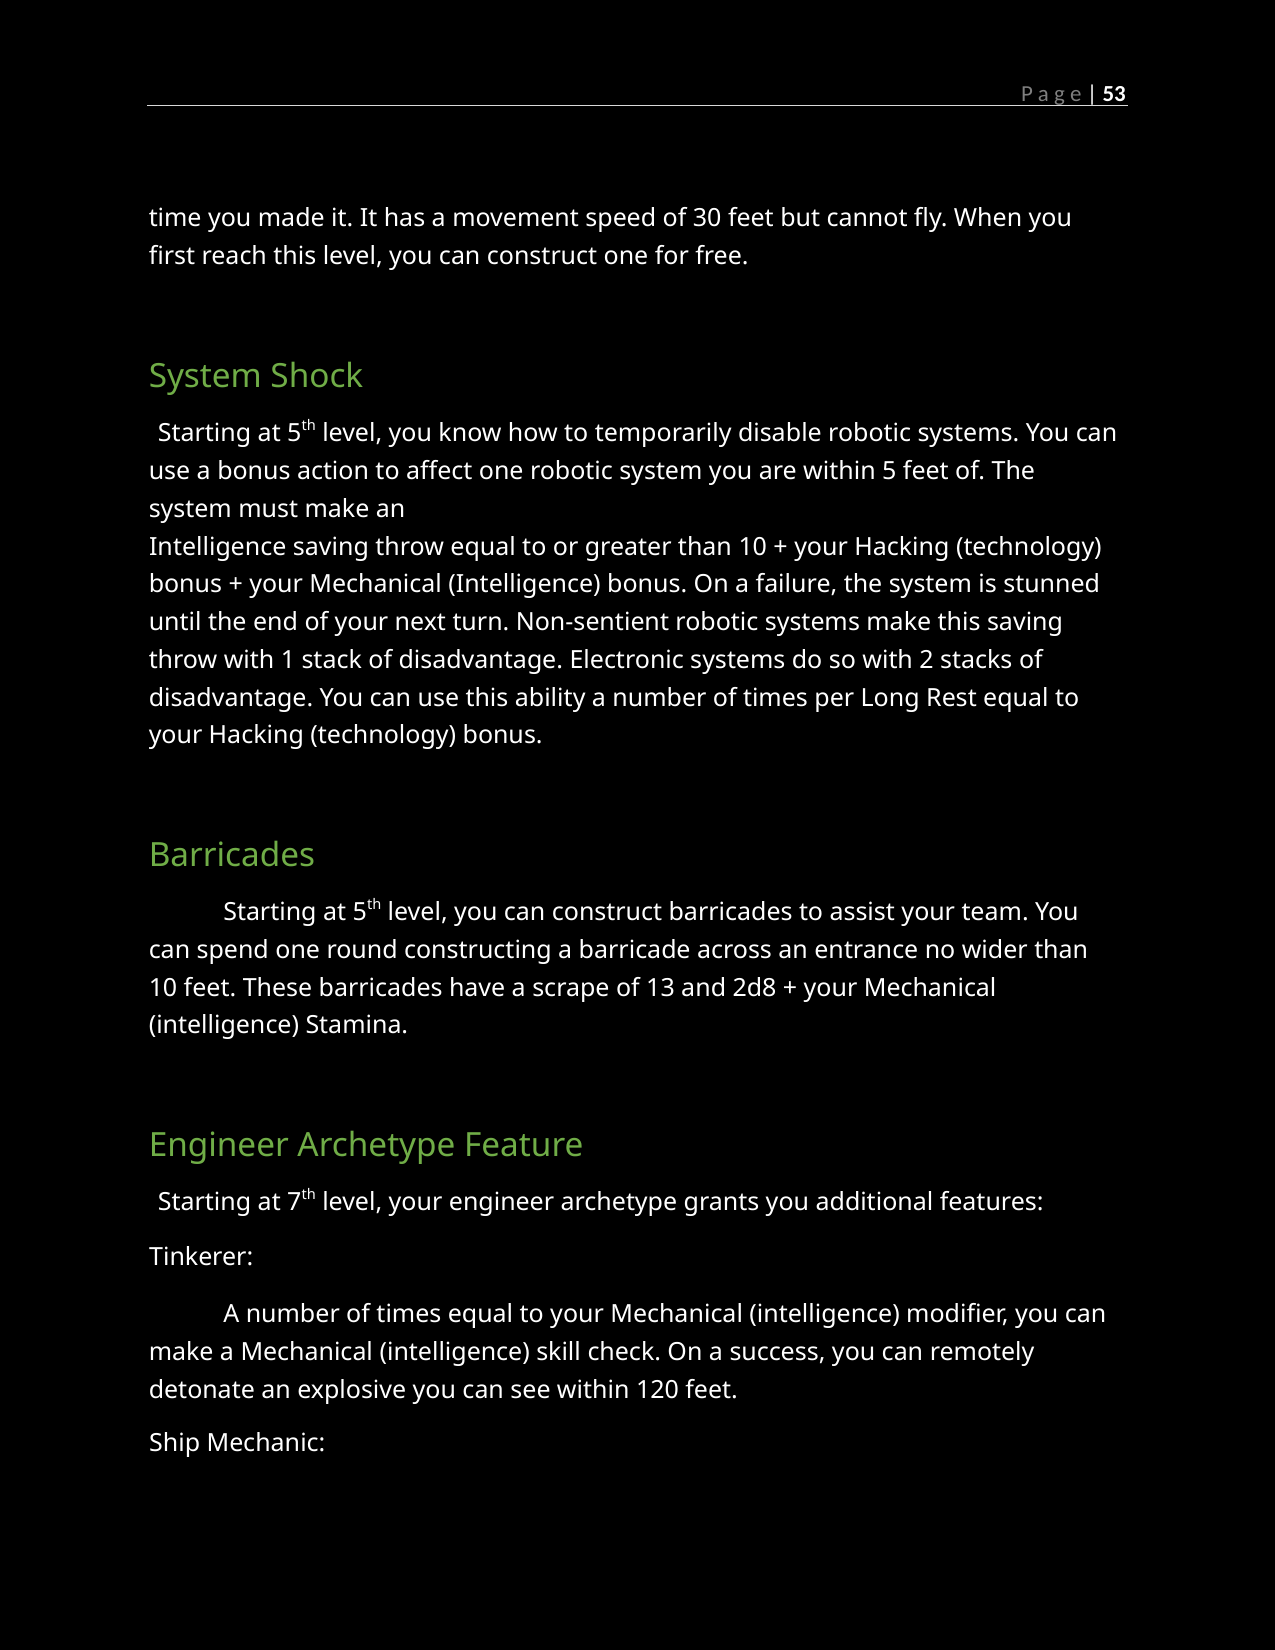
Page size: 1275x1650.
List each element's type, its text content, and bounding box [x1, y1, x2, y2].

subtitle Engineer Archetype Feature [148, 1121, 1140, 1166]
text Starting at 5th level, you know how to temporarily disable robotic systems. You can use a bonus action to affect one robotic system you are within 5 feet of. The system must make an [148, 415, 1122, 524]
text Starting at 5th level, you can construct barricades to assist your team. You can spend one round constructing a barricade across an entrance no wider than 10 feet. These barricades have a scrape of 13 and 2d8 + your Mechanical (intelligence) Stamina. [148, 894, 1122, 1041]
text Tinkerer: [148, 1238, 1122, 1272]
text Ship Mechanic: [148, 1425, 1122, 1459]
text Starting at 7th level, your engineer archetype grants you additional features: [148, 1184, 1122, 1218]
text Intelligence saving throw equal to or greater than 10 + your Hacking (technology) bonus + your Mechanical (Intelligence) bonus. On a failure, the system is stunned until the end of your next turn. Non-sentient robotic systems make this saving throw with 1 stack of disadvantage. Electronic systems do so with 2 stacks of disadvantage. You can use this ability a number of times per Long Rest equal to your Hacking (technology) bonus. [148, 528, 1122, 751]
subtitle Barricades [148, 831, 1140, 876]
subtitle System Shock [148, 352, 1140, 397]
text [148, 200, 1122, 272]
text A number of times equal to your Mechanical (intelligence) modifier, you can make a Mechanical (intelligence) skill check. On a success, you can remotely detonate an explosive you can see within 120 feet. [148, 1296, 1122, 1405]
